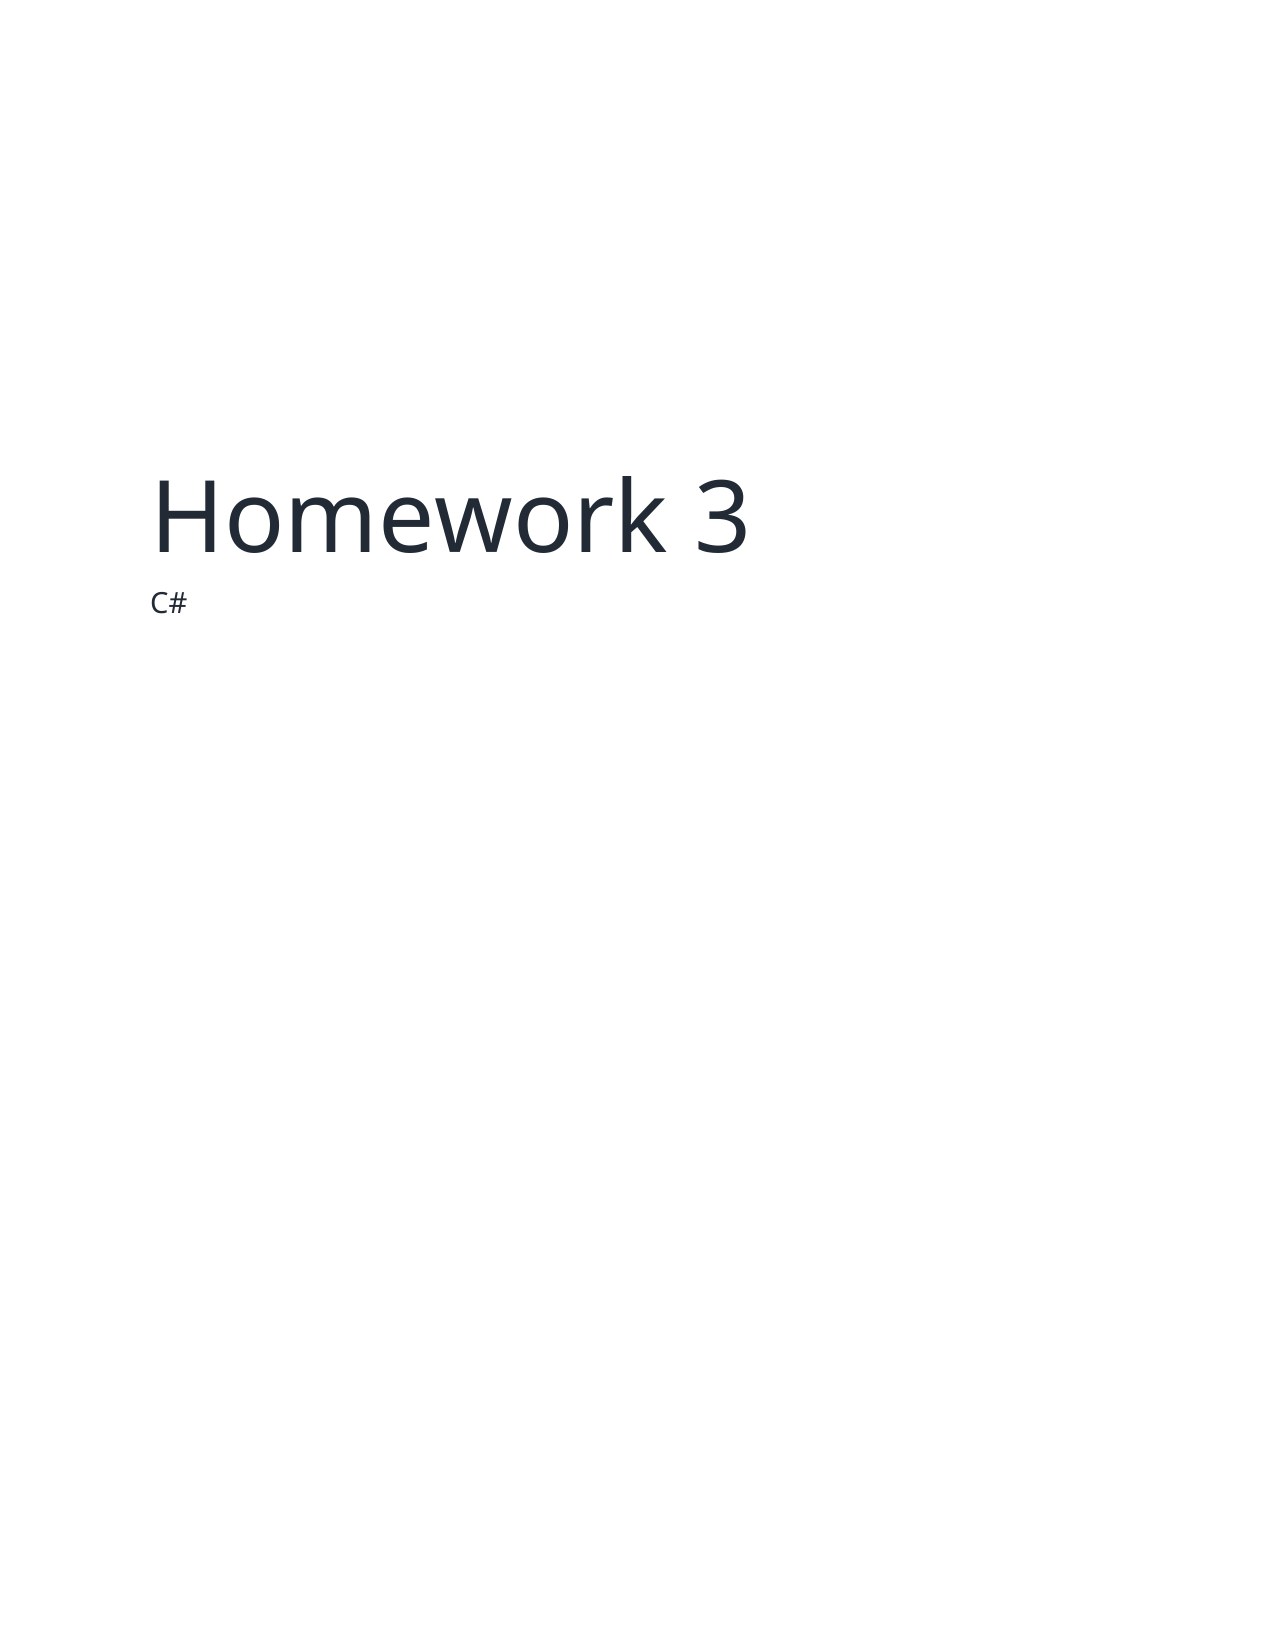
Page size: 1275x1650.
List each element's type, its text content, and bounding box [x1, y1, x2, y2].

subtitle Homework 3 [150, 446, 1125, 582]
text C# [150, 582, 1125, 622]
